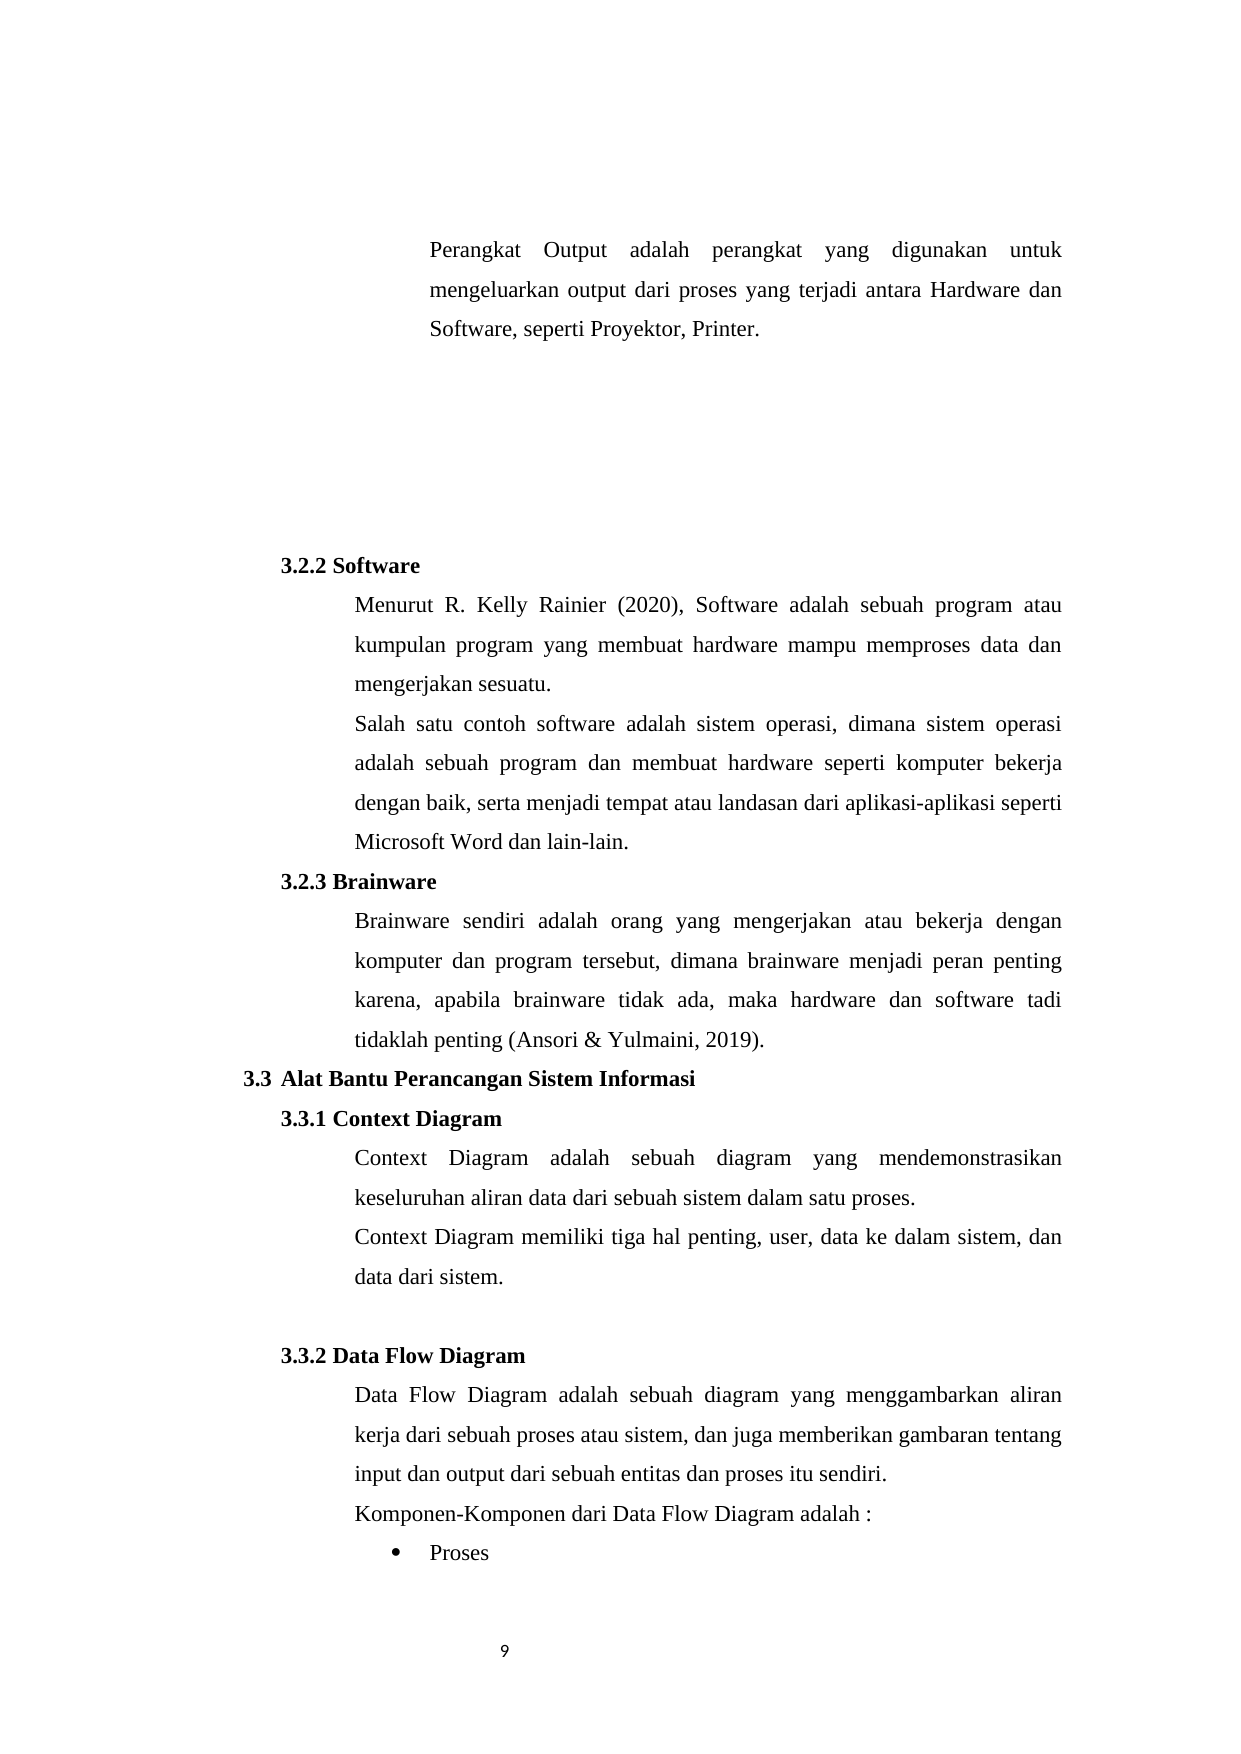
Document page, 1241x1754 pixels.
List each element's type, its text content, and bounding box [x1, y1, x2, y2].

list Alat Bantu Perancangan Sistem Informasi [243, 1065, 1063, 1092]
list Menurut R. Kelly Rainier (2020), Software adalah sebuah program atau kumpulan program yang membuat hardware mampu memproses data dan mengerjakan sesuatu. [354, 592, 1063, 697]
list Data Flow Diagram [281, 1342, 1063, 1368]
list Salah satu contoh software adalah sistem operasi, dimana sistem operasi adalah sebuah program dan membuat hardware seperti komputer bekerja dengan baik, serta menjadi tempat atau landasan dari aplikasi-aplikasi seperti Microsoft Word dan lain-lain. [354, 710, 1063, 855]
list Data Flow Diagram adalah sebuah diagram yang menggambarkan aliran kerja dari sebuah proses atau sistem, dan juga memberikan gambaran tentang input dan output dari sebuah entitas dan proses itu sendiri. [354, 1381, 1063, 1486]
list Perangkat Output adalah perangkat yang digunakan untuk mengeluarkan output dari proses yang terjadi antara Hardware dan Software, seperti Proyektor, Printer. [429, 236, 1063, 342]
list Komponen-Komponen dari Data Flow Diagram adalah : [354, 1499, 1063, 1526]
list Brainware [281, 868, 1063, 894]
list Context Diagram adalah sebuah diagram yang mendemonstrasikan keseluruhan aliran data dari sebuah sistem dalam satu proses. [354, 1144, 1063, 1210]
list Brainware sendiri adalah orang yang mengerjakan atau bekerja dengan komputer dan program tersebut, dimana brainware menjadi peran penting karena, apabila brainware tidak ada, maka hardware dan software tadi tidaklah penting (Ansori & Yulmaini, 2019). [354, 907, 1063, 1052]
list Software [281, 552, 1063, 578]
list Context Diagram memiliki tiga hal penting, user, data ke dalam sistem, dan data dari sistem. [354, 1223, 1063, 1289]
list Context Diagram [281, 1105, 1063, 1131]
list Proses [392, 1539, 1063, 1565]
